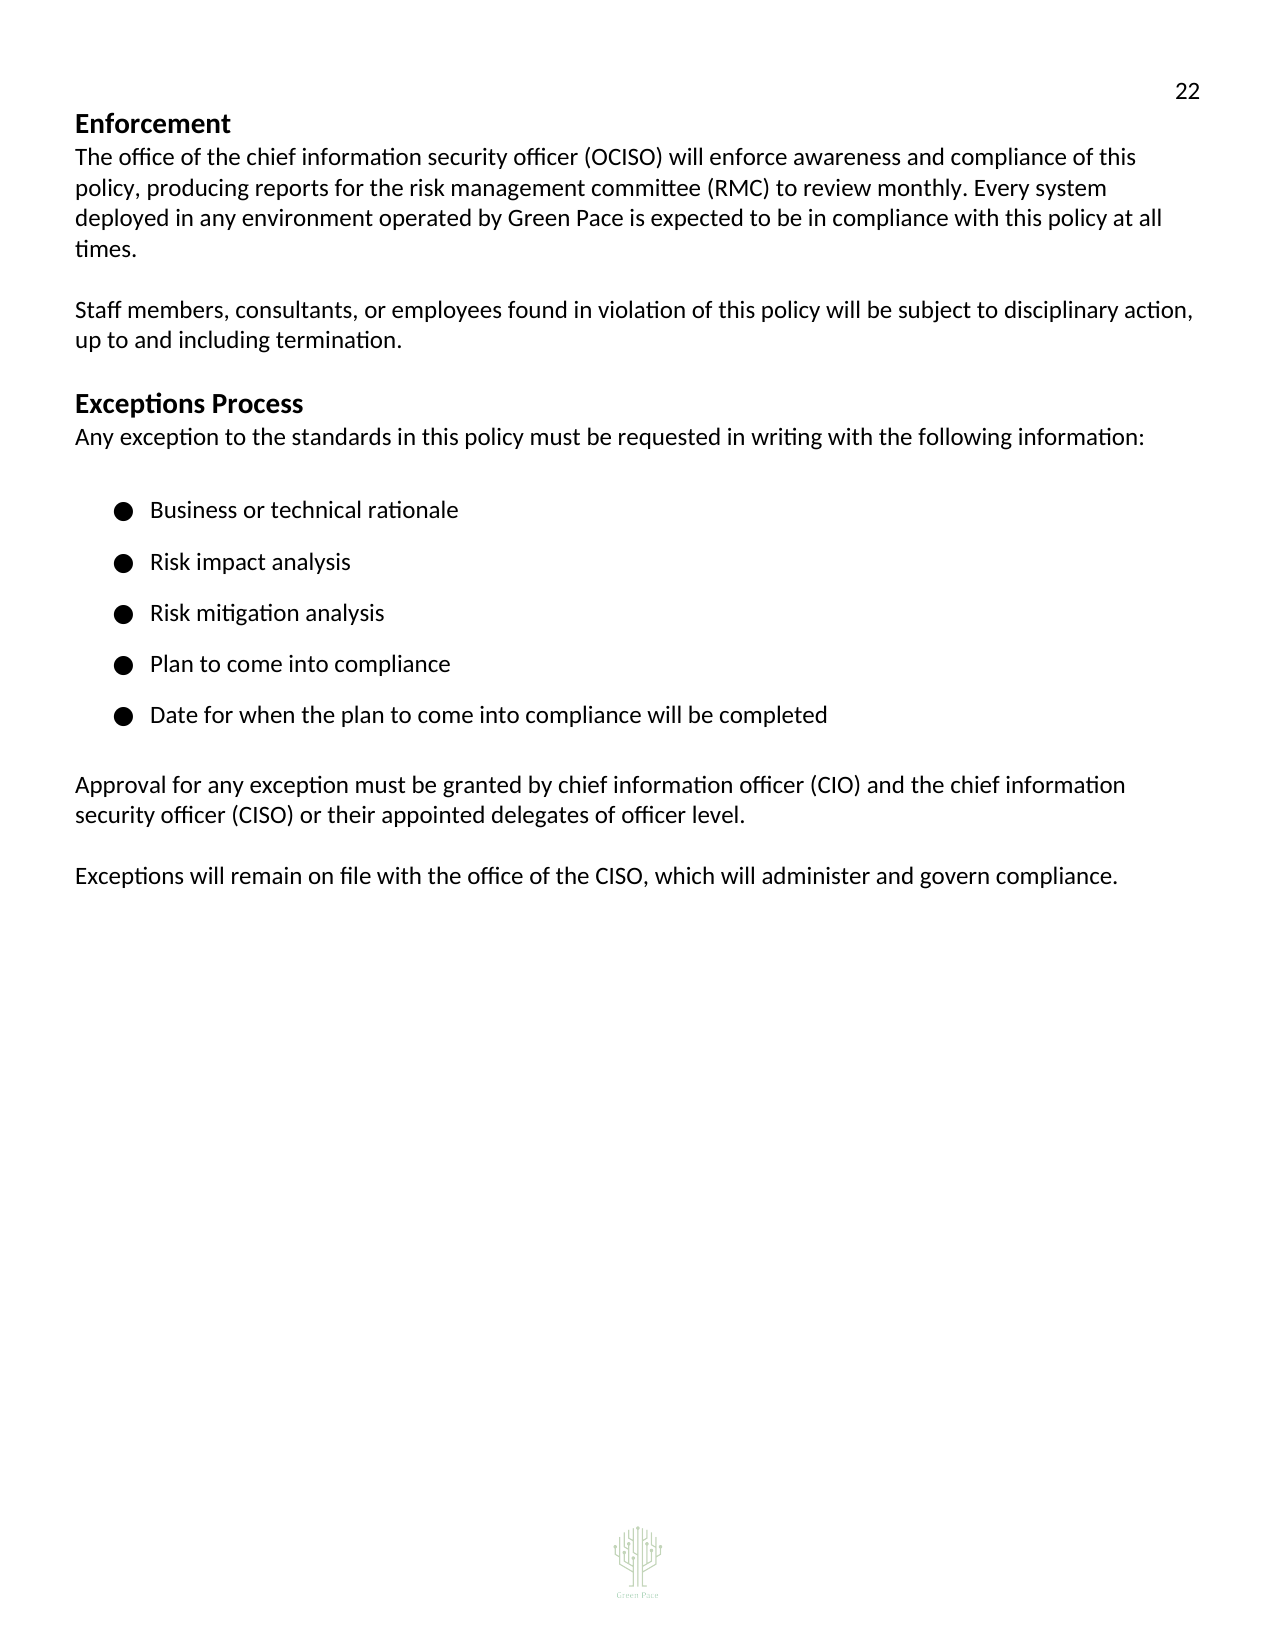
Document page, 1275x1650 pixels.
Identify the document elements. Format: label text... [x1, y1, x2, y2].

list Plan to come into compliance [112, 636, 1200, 687]
text Exceptions will remain on file with the office of the CISO, which will administer and govern compliance. [75, 860, 1200, 891]
list Risk mitigation analysis [112, 584, 1200, 636]
picture [605, 1521, 670, 1606]
text Any exception to the standards in this policy must be requested in writing with the following information: [75, 421, 1200, 451]
list Business or technical rationale [112, 482, 1200, 533]
subtitle Enforcement [75, 106, 1200, 141]
list Risk impact analysis [112, 533, 1200, 584]
text Approval for any exception must be granted by chief information officer (CIO) and the chief information security officer (CISO) or their appointed delegates of officer level. [75, 769, 1200, 830]
subtitle Exceptions Process [75, 385, 1200, 421]
text Staff members, consultants, or employees found in violation of this policy will be subject to disciplinary action, up to and including termination. [75, 294, 1200, 355]
list Date for when the plan to come into compliance will be completed [112, 687, 1200, 738]
text The office of the chief information security officer (OCISO) will enforce awareness and compliance of this policy, producing reports for the risk management committee (RMC) to review monthly. Every system deployed in any environment operated by Green Pace is expected to be in compliance with this policy at all times. [75, 141, 1200, 263]
